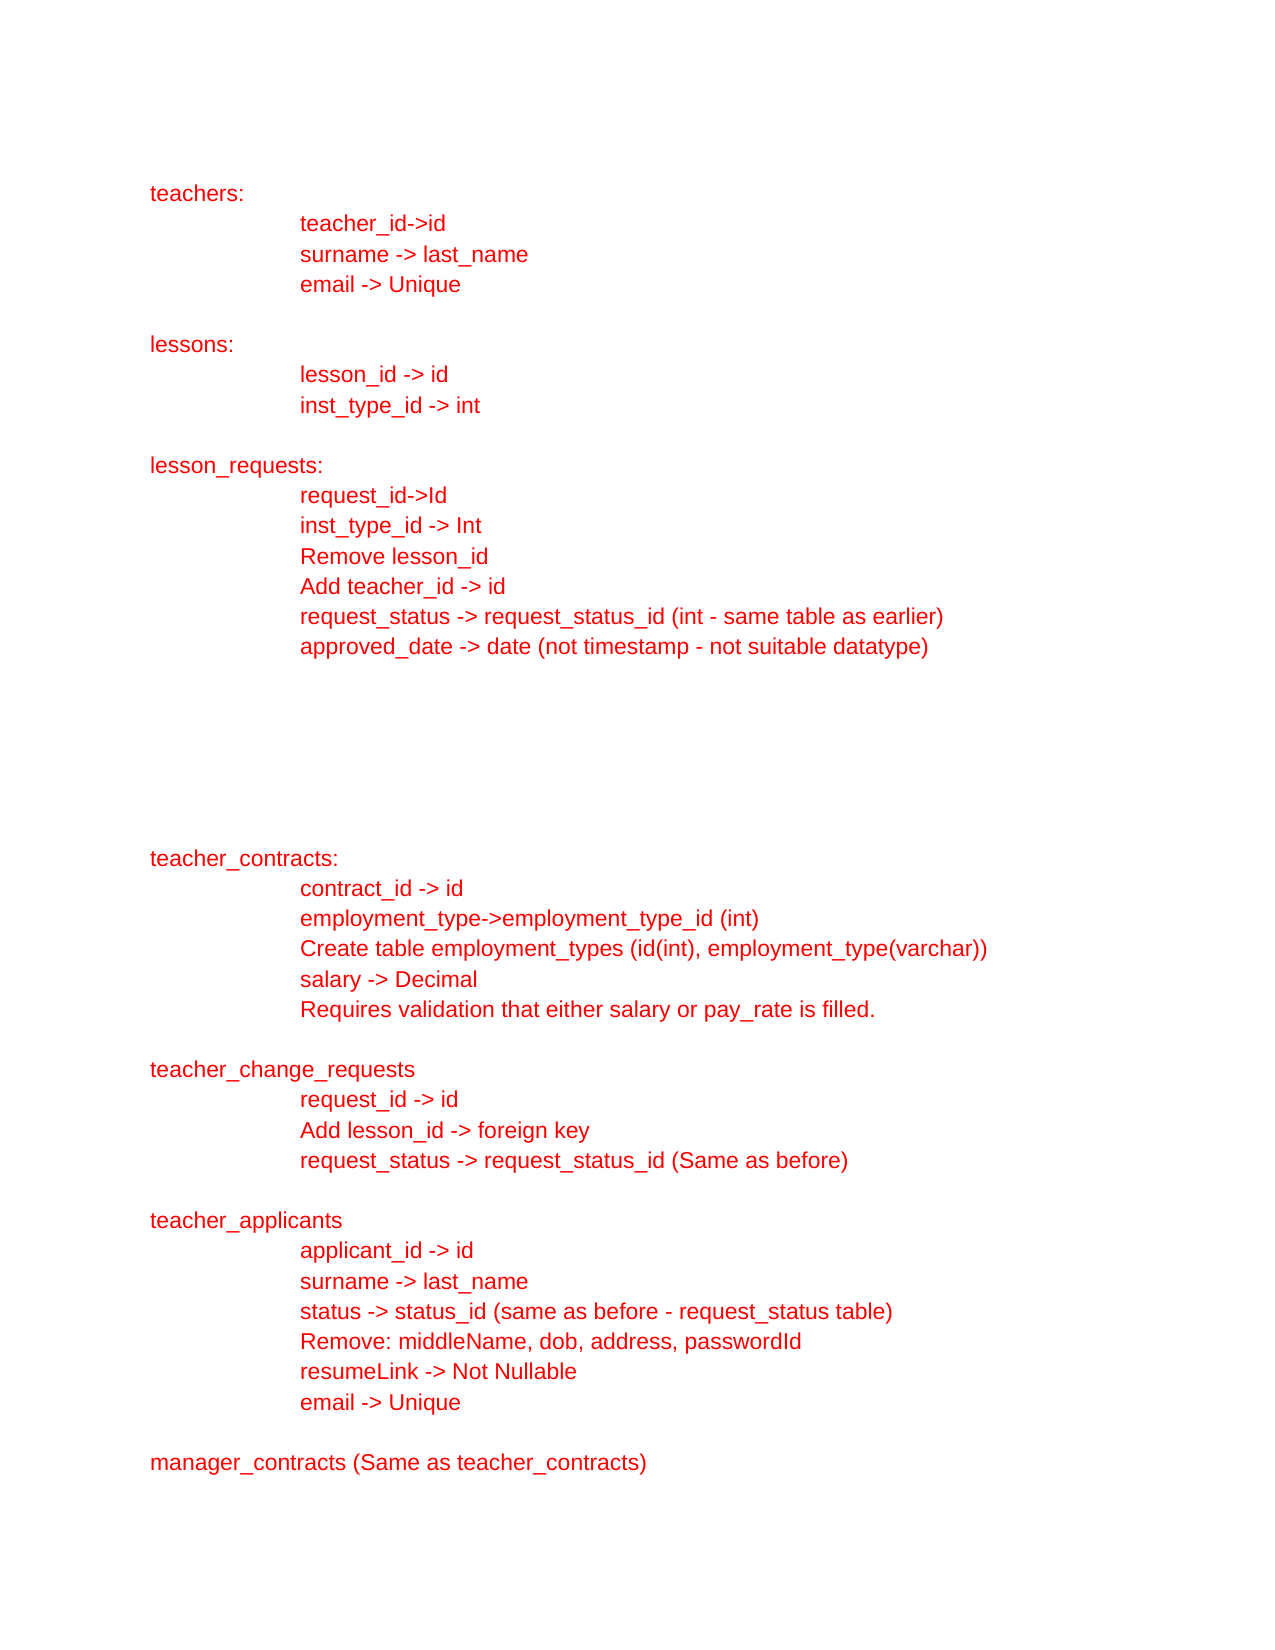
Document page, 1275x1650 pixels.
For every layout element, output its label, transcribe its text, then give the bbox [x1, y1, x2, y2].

text request_status -> request_status_id (int - same table as earlier) [150, 603, 1125, 629]
text Remove: middleName, dob, address, passwordId [150, 1328, 1125, 1354]
text Add teacher_id -> id [150, 573, 1125, 599]
text status -> status_id (same as before - request_status table) [150, 1298, 1125, 1324]
text email -> Unique [150, 1388, 1125, 1415]
text request_id -> id [150, 1086, 1125, 1113]
text email -> Unique [150, 271, 1125, 297]
text contract_id -> id [150, 875, 1125, 901]
text applicant_id -> id [150, 1237, 1125, 1264]
text surname -> last_name [150, 1268, 1125, 1294]
text teacher_applicants [150, 1207, 1125, 1234]
text resumeLink -> Not Nullable [150, 1358, 1125, 1385]
text Remove lesson_id [150, 543, 1125, 569]
text lesson_requests: [150, 452, 1125, 478]
text teacher_change_requests [150, 1056, 1125, 1083]
text inst_type_id -> Int [150, 512, 1125, 539]
text salary -> Decimal [150, 966, 1125, 992]
text manager_contracts (Same as teacher_contracts) [150, 1449, 1125, 1475]
text lessons: [150, 331, 1125, 358]
text Create table employment_types (id(int), employment_type(varchar)) [150, 935, 1125, 962]
text request_status -> request_status_id (Same as before) [150, 1147, 1125, 1173]
text Add lesson_id -> foreign key [150, 1117, 1125, 1143]
text Requires validation that either salary or pay_rate is filled. [150, 996, 1125, 1022]
text request_id->Id [150, 482, 1125, 509]
text approved_date -> date (not timestamp - not suitable datatype) [150, 633, 1125, 660]
text inst_type_id -> int [150, 392, 1125, 418]
text lesson_id -> id [150, 361, 1125, 388]
text teachers: [150, 180, 1125, 207]
text surname -> last_name [150, 241, 1125, 267]
text teacher_contracts: [150, 845, 1125, 871]
text employment_type->employment_type_id (int) [150, 905, 1125, 932]
text teacher_id->id [150, 210, 1125, 237]
